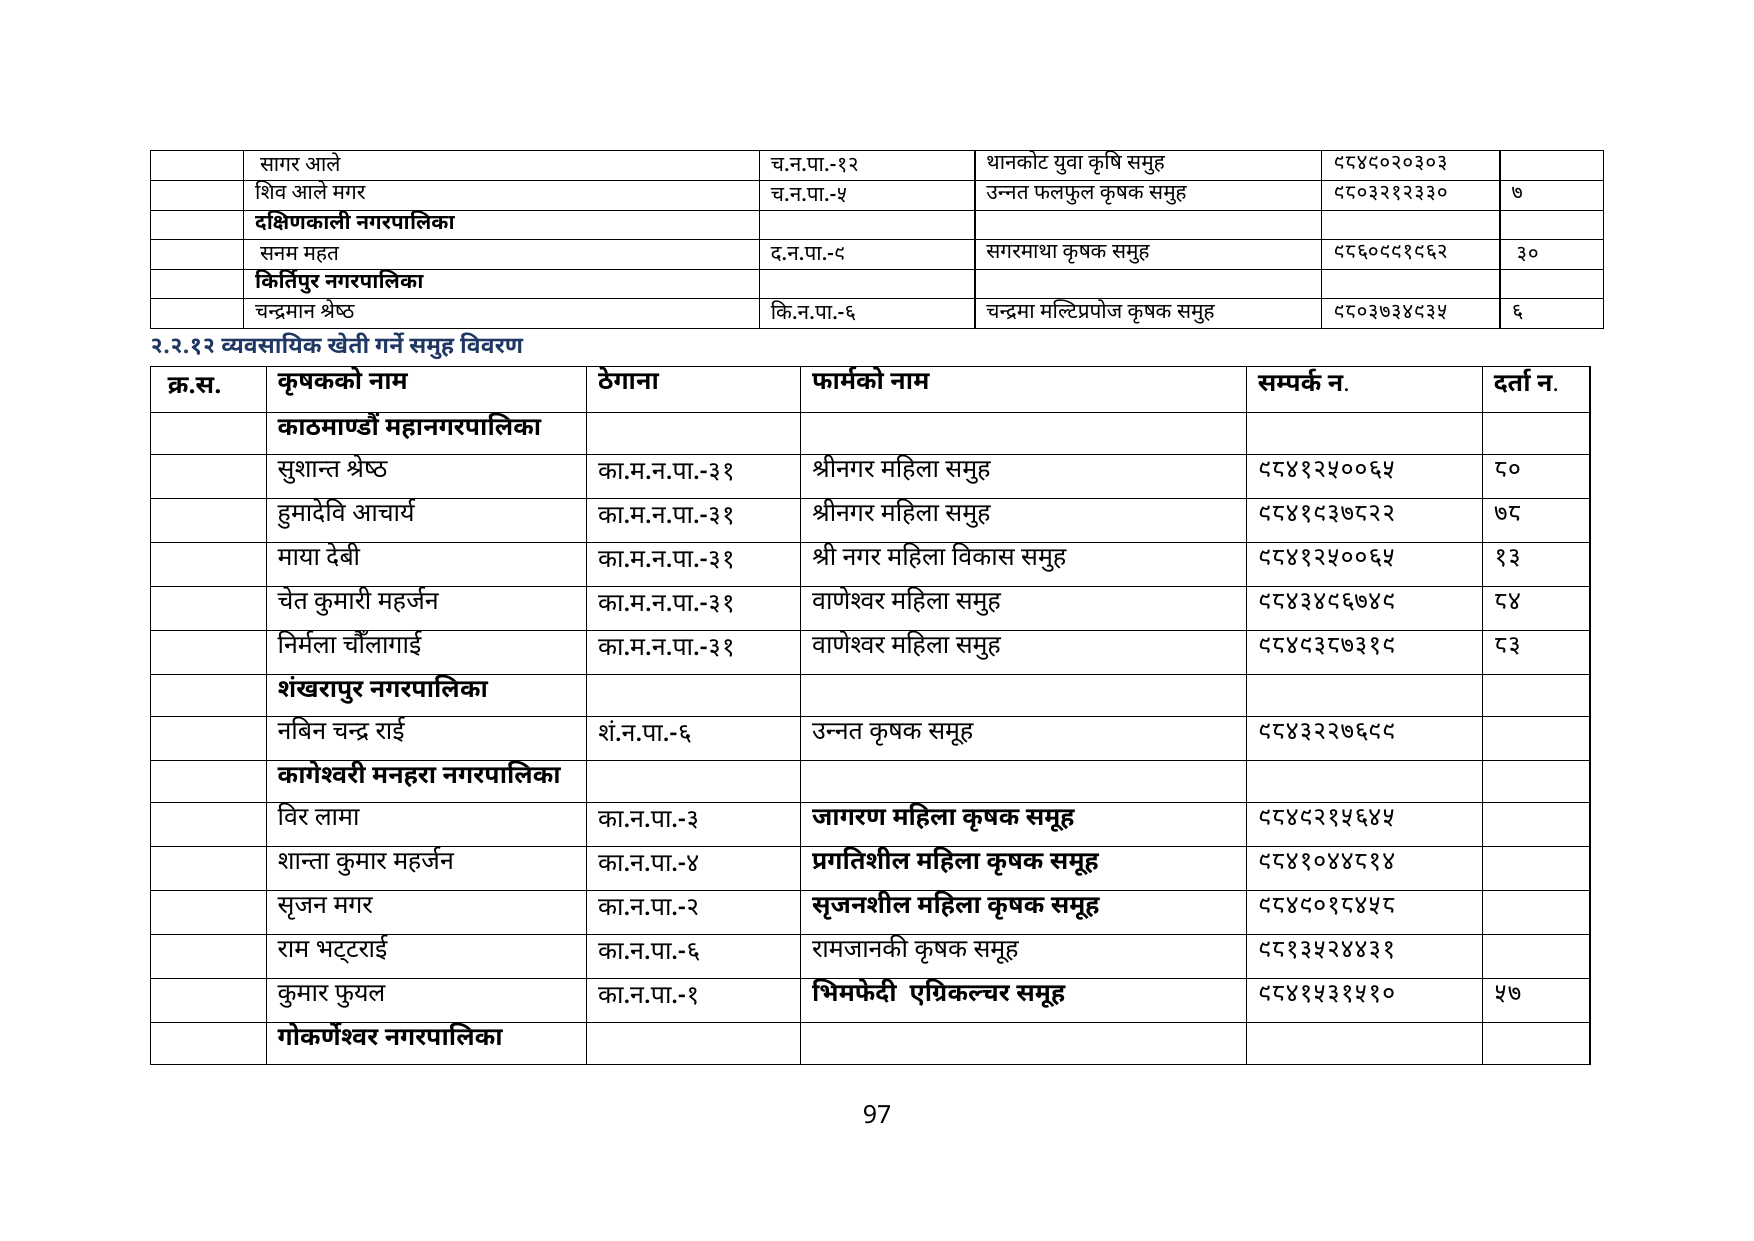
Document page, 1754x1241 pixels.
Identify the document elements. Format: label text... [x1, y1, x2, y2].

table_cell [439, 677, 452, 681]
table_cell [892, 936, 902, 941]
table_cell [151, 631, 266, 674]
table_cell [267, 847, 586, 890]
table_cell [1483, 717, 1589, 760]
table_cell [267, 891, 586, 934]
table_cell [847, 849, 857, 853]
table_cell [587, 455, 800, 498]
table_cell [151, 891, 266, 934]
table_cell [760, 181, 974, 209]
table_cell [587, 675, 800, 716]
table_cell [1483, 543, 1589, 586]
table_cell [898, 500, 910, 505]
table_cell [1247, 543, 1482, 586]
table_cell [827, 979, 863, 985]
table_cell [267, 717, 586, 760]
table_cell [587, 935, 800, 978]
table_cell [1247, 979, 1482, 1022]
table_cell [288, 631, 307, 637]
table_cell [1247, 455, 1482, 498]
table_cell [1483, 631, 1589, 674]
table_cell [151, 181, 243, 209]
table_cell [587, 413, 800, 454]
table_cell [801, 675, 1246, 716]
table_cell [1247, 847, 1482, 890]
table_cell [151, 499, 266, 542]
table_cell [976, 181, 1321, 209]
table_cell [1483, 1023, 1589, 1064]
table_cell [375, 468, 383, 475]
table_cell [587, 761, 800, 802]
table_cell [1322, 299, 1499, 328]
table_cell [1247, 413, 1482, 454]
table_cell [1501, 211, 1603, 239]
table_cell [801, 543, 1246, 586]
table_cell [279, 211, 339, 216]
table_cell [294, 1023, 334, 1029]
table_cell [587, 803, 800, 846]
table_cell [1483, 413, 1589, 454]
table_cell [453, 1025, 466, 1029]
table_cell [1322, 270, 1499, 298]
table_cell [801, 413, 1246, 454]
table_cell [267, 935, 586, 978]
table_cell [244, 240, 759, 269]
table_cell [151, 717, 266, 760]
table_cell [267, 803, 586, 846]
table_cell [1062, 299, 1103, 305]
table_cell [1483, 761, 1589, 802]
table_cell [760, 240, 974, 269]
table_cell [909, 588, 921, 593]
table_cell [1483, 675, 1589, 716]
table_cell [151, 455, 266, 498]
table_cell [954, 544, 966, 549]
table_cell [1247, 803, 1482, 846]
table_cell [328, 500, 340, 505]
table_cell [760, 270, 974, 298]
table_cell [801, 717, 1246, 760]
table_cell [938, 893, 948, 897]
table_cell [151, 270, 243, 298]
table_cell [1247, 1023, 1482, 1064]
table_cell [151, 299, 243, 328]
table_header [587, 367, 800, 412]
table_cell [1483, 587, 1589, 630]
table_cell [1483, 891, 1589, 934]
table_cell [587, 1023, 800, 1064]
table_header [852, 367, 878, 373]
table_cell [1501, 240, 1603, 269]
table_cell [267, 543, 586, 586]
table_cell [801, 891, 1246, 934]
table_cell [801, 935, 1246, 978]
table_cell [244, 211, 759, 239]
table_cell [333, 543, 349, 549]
subtitle २.२.१२ व्यवसायिक खेती गर्ने समुह विवरण [150, 329, 1604, 363]
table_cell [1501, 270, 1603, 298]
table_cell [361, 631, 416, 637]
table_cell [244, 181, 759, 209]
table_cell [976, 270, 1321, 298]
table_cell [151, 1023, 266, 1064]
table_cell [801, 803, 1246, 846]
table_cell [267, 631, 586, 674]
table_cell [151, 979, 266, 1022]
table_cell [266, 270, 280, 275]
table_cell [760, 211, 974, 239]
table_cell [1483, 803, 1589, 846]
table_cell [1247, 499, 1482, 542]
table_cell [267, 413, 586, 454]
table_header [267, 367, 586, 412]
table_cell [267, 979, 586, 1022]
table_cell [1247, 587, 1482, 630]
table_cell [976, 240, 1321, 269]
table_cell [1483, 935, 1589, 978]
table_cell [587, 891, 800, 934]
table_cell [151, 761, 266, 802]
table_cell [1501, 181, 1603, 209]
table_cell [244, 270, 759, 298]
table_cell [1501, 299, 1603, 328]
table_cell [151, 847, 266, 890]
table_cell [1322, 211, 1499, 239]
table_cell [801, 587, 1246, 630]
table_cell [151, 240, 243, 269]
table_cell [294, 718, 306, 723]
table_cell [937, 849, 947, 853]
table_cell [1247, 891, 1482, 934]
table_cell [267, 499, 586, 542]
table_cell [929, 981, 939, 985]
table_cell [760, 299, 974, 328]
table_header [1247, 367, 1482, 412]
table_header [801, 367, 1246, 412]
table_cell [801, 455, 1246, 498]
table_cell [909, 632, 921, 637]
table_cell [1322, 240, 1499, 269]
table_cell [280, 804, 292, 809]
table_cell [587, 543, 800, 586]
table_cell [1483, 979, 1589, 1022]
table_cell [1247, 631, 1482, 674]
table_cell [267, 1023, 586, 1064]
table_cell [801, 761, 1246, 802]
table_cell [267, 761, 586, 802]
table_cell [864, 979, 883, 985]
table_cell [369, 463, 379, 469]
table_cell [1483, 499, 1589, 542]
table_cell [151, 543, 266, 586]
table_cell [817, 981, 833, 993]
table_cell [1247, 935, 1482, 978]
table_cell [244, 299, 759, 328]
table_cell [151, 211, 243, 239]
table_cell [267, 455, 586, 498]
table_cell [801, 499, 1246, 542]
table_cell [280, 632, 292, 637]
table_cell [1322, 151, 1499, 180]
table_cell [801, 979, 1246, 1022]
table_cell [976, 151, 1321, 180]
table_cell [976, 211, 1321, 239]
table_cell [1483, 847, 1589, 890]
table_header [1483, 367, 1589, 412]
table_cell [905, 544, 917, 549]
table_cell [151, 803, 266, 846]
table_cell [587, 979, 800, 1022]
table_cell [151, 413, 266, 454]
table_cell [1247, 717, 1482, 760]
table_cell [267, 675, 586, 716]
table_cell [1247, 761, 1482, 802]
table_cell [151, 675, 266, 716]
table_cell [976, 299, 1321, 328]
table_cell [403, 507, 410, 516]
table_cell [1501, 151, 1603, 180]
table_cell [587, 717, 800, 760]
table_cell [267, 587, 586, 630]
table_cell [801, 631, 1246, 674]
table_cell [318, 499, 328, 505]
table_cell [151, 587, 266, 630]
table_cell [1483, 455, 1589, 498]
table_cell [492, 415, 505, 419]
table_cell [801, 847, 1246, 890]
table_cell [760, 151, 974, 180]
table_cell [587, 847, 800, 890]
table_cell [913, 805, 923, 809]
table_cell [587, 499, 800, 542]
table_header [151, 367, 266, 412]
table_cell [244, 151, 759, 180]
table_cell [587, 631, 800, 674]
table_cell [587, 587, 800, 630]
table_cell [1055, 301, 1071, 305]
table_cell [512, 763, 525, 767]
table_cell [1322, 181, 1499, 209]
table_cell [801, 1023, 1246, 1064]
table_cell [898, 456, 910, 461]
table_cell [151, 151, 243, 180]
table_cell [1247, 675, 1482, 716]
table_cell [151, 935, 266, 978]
